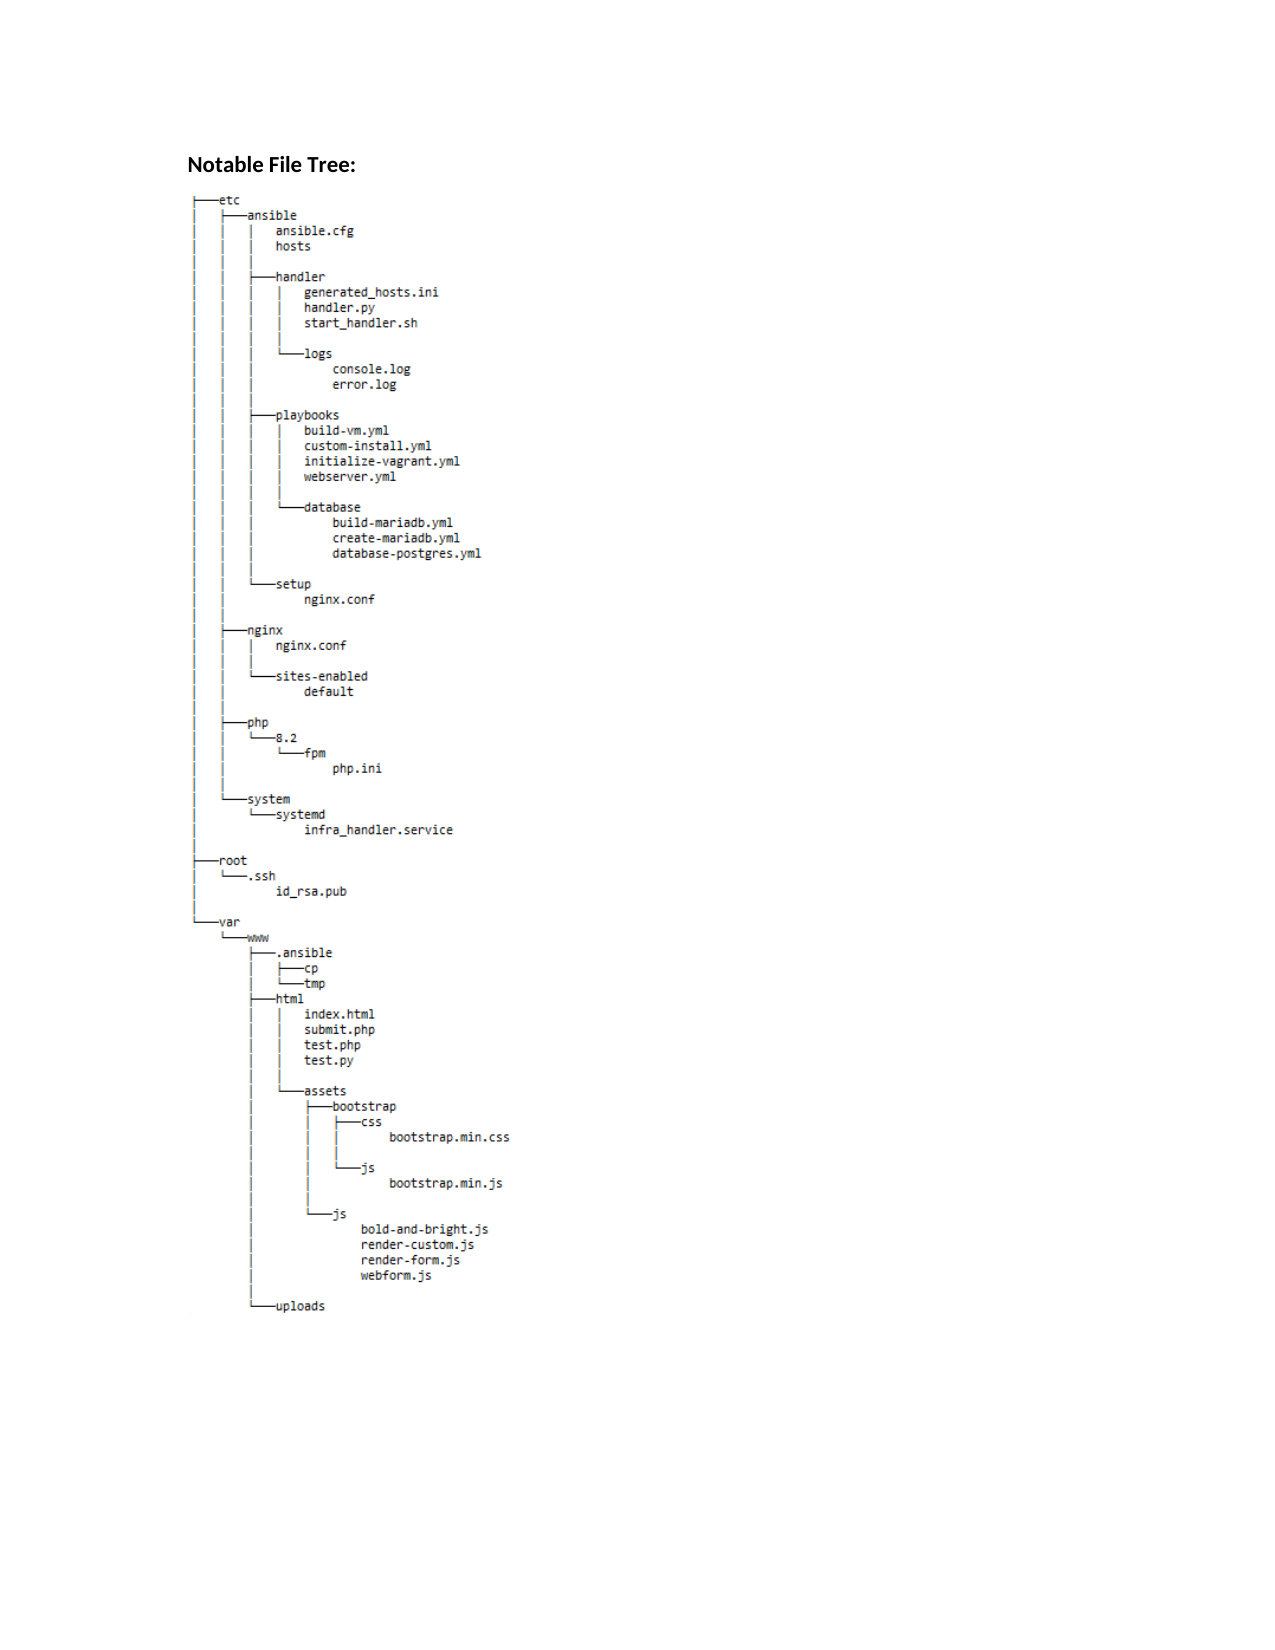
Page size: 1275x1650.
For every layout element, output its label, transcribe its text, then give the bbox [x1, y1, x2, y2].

picture [187, 196, 670, 1314]
text Notable File Tree: [187, 150, 1125, 178]
